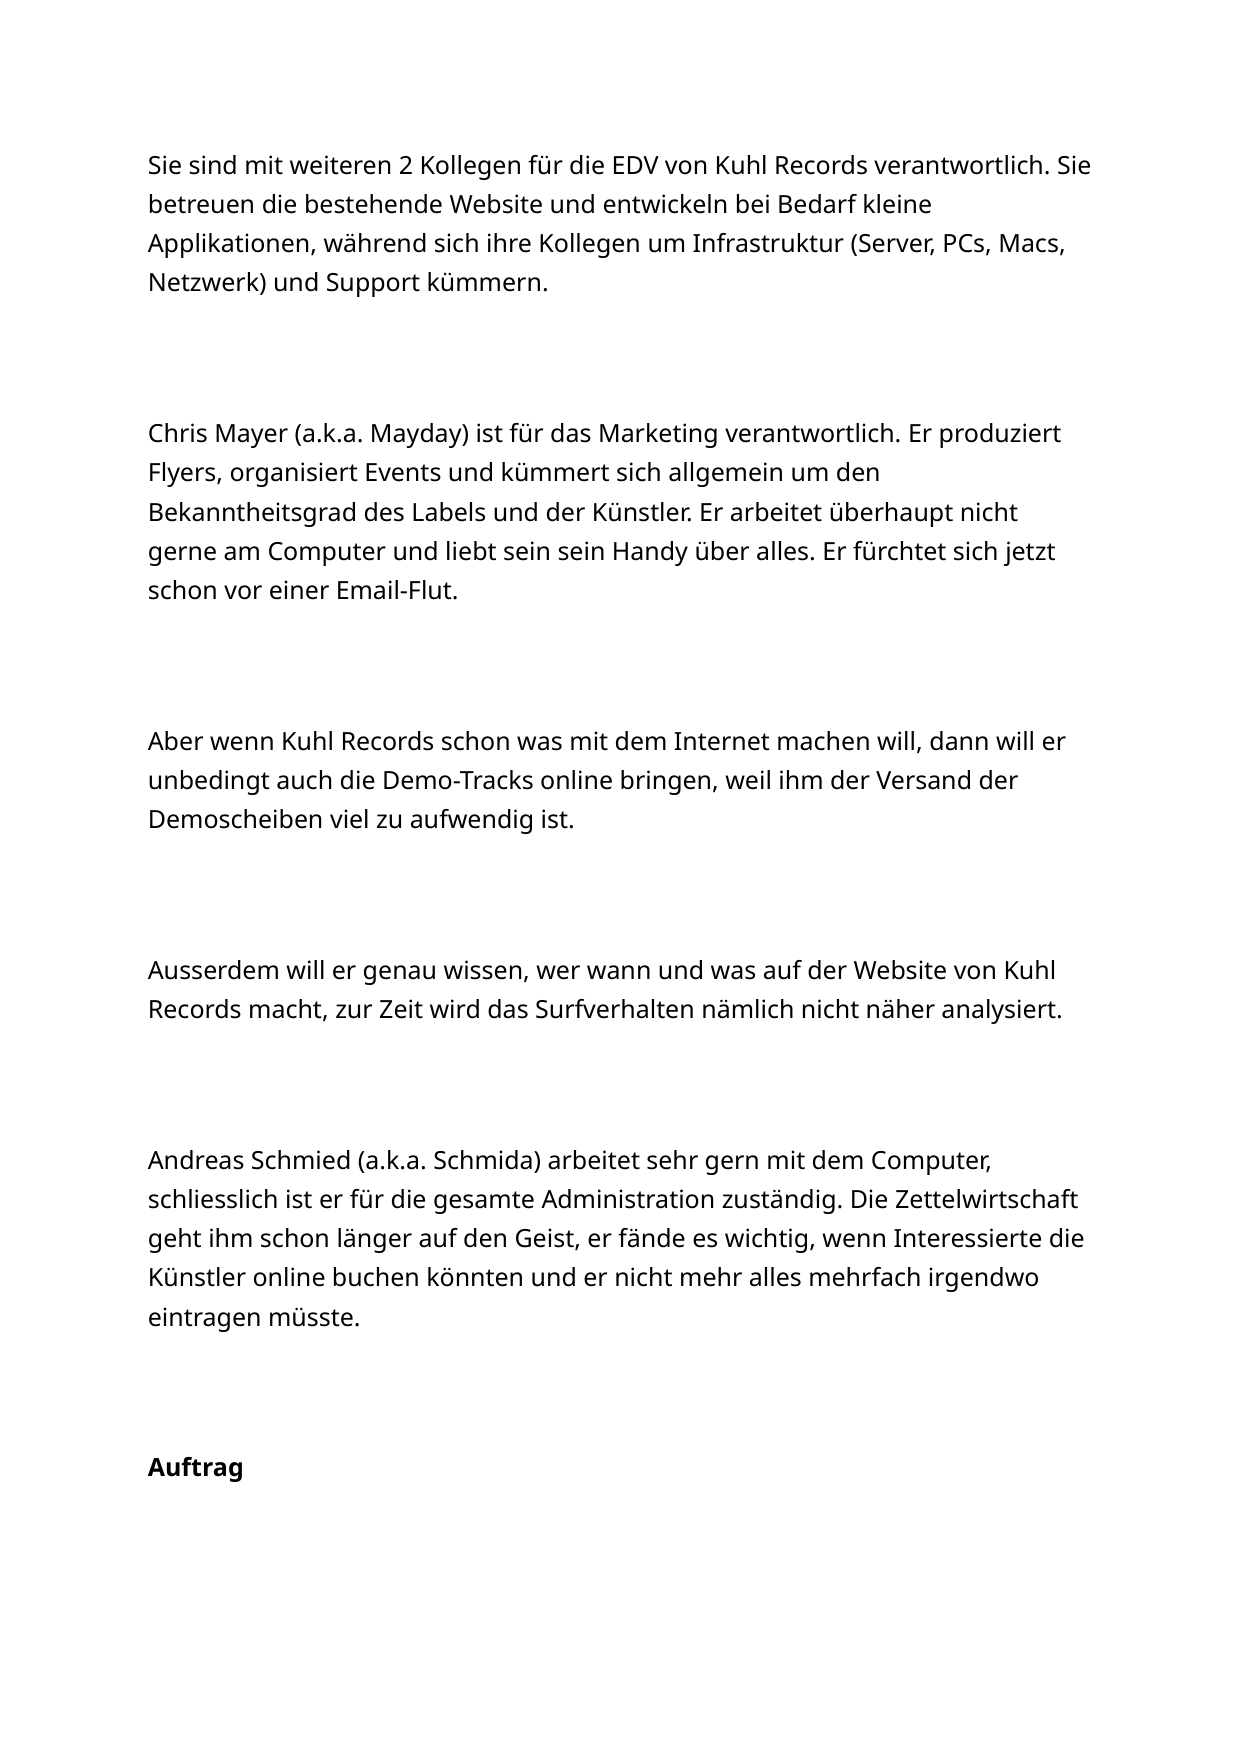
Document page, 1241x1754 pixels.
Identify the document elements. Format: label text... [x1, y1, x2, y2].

text Aber wenn Kuhl Records schon was mit dem Internet machen will, dann will er unbedingt auch die Demo-Tracks online bringen, weil ihm der Versand der Demoscheiben viel zu aufwendig ist. [148, 723, 1093, 836]
text Sie sind mit weiteren 2 Kollegen für die EDV von Kuhl Records verantwortlich. Sie betreuen die bestehende Website und entwickeln bei Bedarf kleine Applikationen, während sich ihre Kollegen um Infrastruktur (Server, PCs, Macs, Netzwerk) und Support kümmern. [148, 148, 1093, 299]
text Auftrag [148, 1450, 1093, 1484]
text Chris Mayer (a.k.a. Mayday) ist für das Marketing verantwortlich. Er produziert Flyers, organisiert Events und kümmert sich allgemein um den Bekanntheitsgrad des Labels und der Künstler. Er arbeitet überhaupt nicht gerne am Computer und liebt sein sein Handy über alles. Er fürchtet sich jetzt schon vor einer Email-Flut. [148, 416, 1093, 607]
text Andreas Schmied (a.k.a. Schmida) arbeitet sehr gern mit dem Computer, schliesslich ist er für die gesamte Administration zuständig. Die Zettelwirtschaft geht ihm schon länger auf den Geist, er fände es wichtig, wenn Interessierte die Künstler online buchen könnten und er nicht mehr alles mehrfach irgendwo eintragen müsste. [148, 1143, 1093, 1333]
text Ausserdem will er genau wissen, wer wann und was auf der Website von Kuhl Records macht, zur Zeit wird das Surfverhalten nämlich nicht näher analysiert. [148, 953, 1093, 1026]
